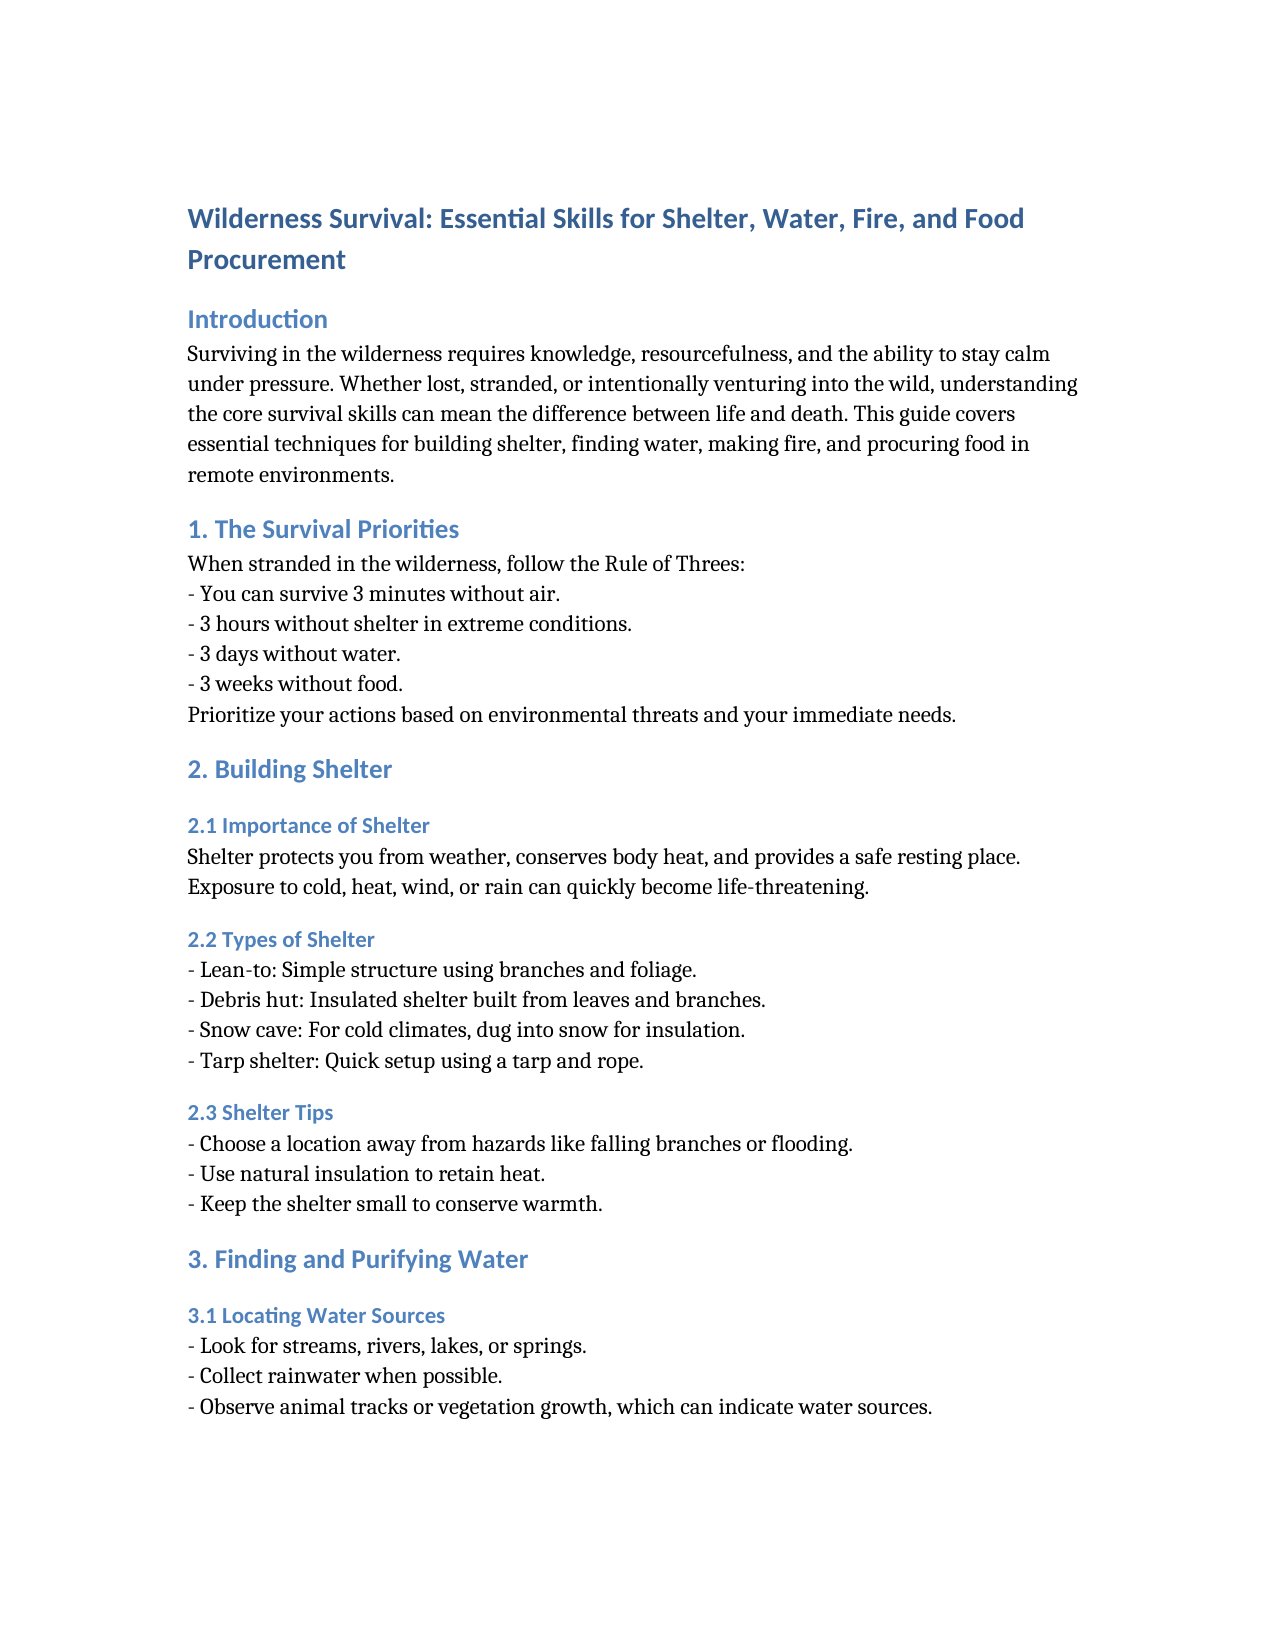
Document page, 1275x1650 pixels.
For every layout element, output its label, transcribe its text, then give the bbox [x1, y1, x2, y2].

subtitle 2.2 Types of Shelter [187, 925, 1087, 953]
text - Choose a location away from hazards like falling branches or flooding. - Use natural insulation to retain heat. - Keep the shelter small to conserve warmth. [187, 1131, 1087, 1217]
text - Lean-to: Simple structure using branches and foliage. - Debris hut: Insulated shelter built from leaves and branches. - Snow cave: For cold climates, dug into snow for insulation. - Tarp shelter: Quick setup using a tarp and rope. [187, 957, 1087, 1074]
subtitle 3. Finding and Purifying Water [187, 1242, 1087, 1275]
text When stranded in the wilderness, follow the Rule of Threes: - You can survive 3 minutes without air. - 3 hours without shelter in extreme conditions. - 3 days without water. - 3 weeks without food. Prioritize your actions based on environmental threats and your immediate needs. [187, 550, 1087, 728]
text - Look for streams, rivers, lakes, or springs. - Collect rainwater when possible. - Observe animal tracks or vegetation growth, which can indicate water sources. [187, 1333, 1087, 1420]
subtitle Wilderness Survival: Essential Skills for Shelter, Water, Fire, and Food Procurement [187, 200, 1087, 277]
subtitle 2.1 Importance of Shelter [187, 811, 1087, 839]
text Surviving in the wilderness requires knowledge, resourcefulness, and the ability to stay calm under pressure. Whether lost, stranded, or intentionally venturing into the wild, understanding the core survival skills can mean the difference between life and death. This guide covers essential techniques for building shelter, finding water, making fire, and procuring food in remote environments. [187, 341, 1087, 488]
text Shelter protects you from weather, conserves body heat, and provides a safe resting place. Exposure to cold, heat, wind, or rain can quickly become life-threatening. [187, 843, 1087, 900]
subtitle 2. Building Shelter [187, 752, 1087, 786]
subtitle 3.1 Locating Water Sources [187, 1301, 1087, 1329]
subtitle Introduction [187, 303, 1087, 336]
subtitle 2.3 Shelter Tips [187, 1098, 1087, 1127]
subtitle 1. The Survival Priorities [187, 512, 1087, 546]
